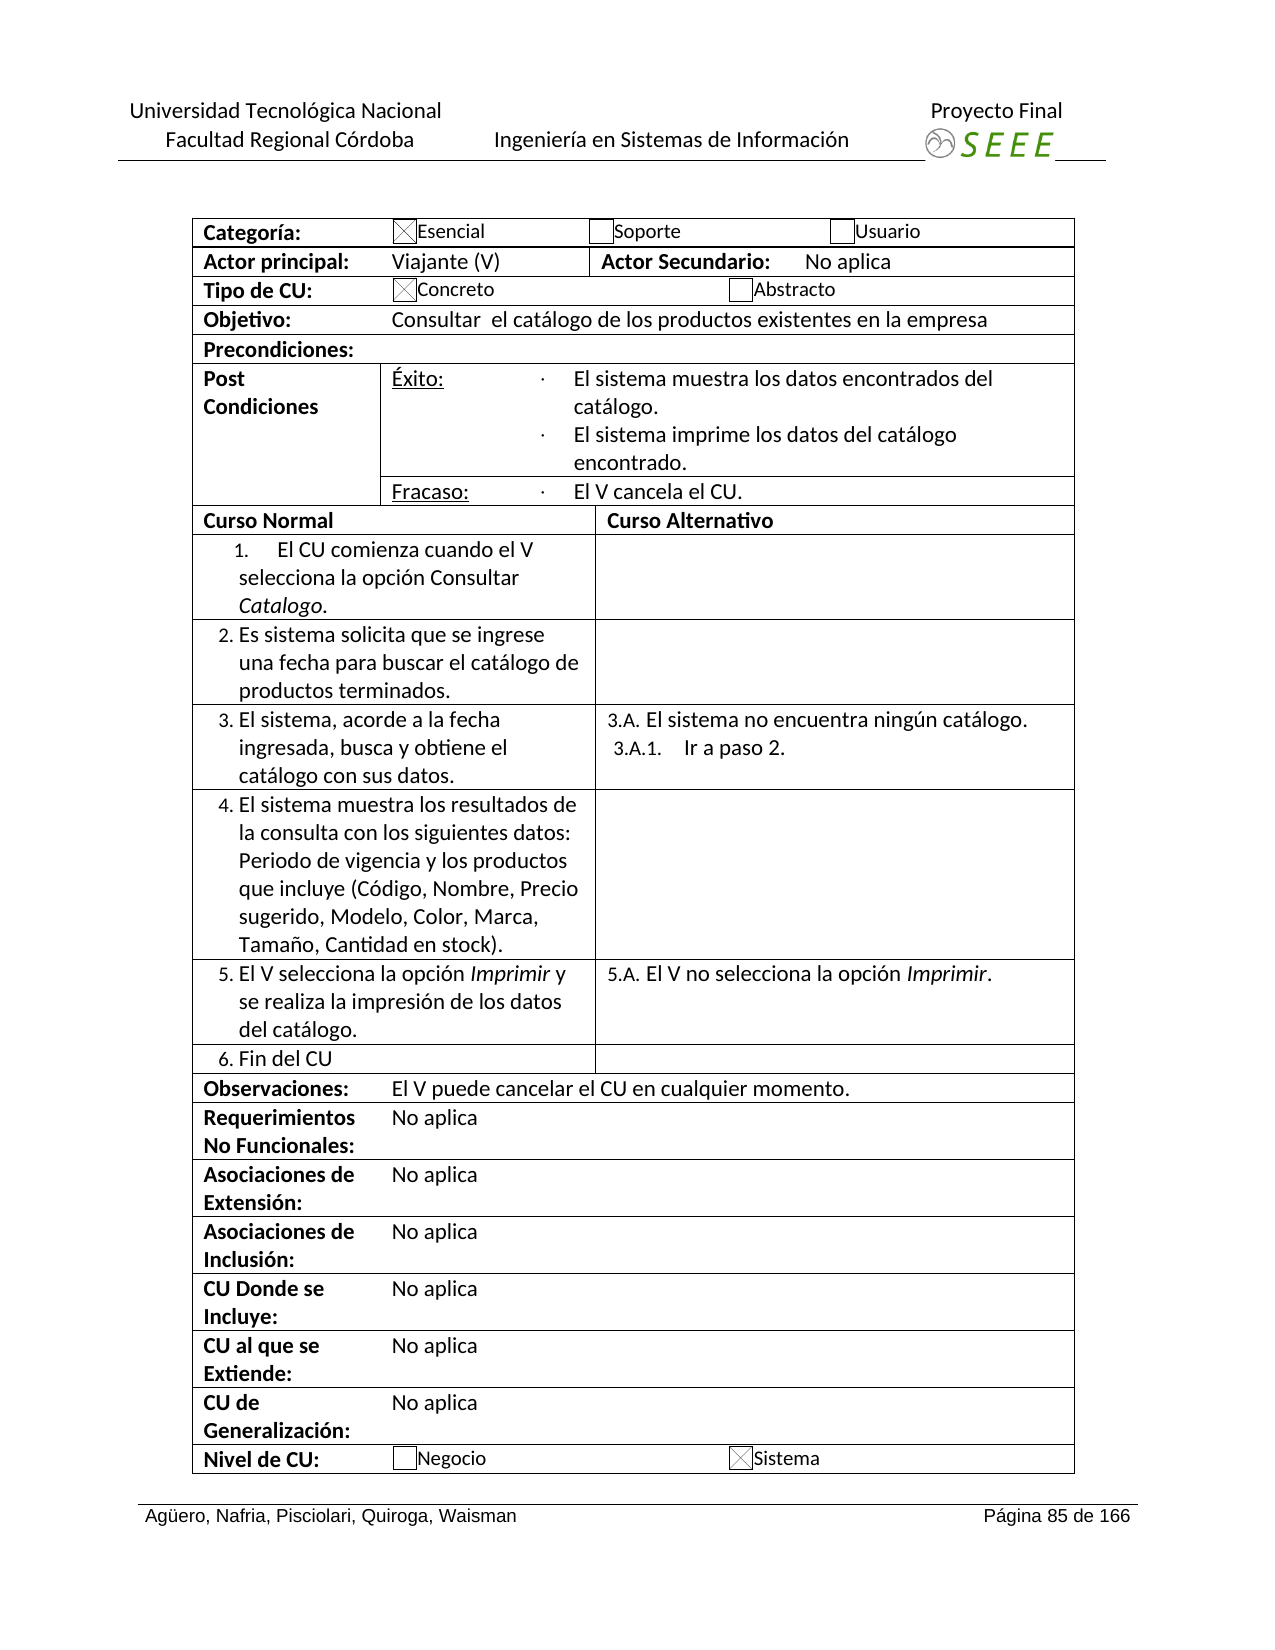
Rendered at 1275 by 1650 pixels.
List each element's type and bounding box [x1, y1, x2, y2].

picture [925, 125, 1056, 161]
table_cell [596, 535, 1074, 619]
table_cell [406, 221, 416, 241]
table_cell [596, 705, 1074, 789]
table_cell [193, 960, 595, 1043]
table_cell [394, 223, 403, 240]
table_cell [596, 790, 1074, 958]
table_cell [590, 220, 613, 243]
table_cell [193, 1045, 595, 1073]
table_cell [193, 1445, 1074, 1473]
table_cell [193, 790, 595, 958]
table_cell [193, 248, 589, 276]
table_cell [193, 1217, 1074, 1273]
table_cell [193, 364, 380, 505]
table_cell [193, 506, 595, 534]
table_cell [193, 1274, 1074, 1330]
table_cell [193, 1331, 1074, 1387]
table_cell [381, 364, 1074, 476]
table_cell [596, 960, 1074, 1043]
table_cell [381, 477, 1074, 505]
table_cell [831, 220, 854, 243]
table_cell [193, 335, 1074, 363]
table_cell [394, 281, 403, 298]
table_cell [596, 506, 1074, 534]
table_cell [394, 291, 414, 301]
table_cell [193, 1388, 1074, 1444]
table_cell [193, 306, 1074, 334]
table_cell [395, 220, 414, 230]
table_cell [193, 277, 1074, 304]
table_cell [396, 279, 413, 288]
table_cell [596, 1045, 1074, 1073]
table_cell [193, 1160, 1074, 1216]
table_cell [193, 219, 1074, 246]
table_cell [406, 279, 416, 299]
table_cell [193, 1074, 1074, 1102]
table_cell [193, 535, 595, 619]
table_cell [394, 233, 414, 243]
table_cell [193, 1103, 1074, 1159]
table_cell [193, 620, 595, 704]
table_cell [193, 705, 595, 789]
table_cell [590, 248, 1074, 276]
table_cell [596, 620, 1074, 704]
